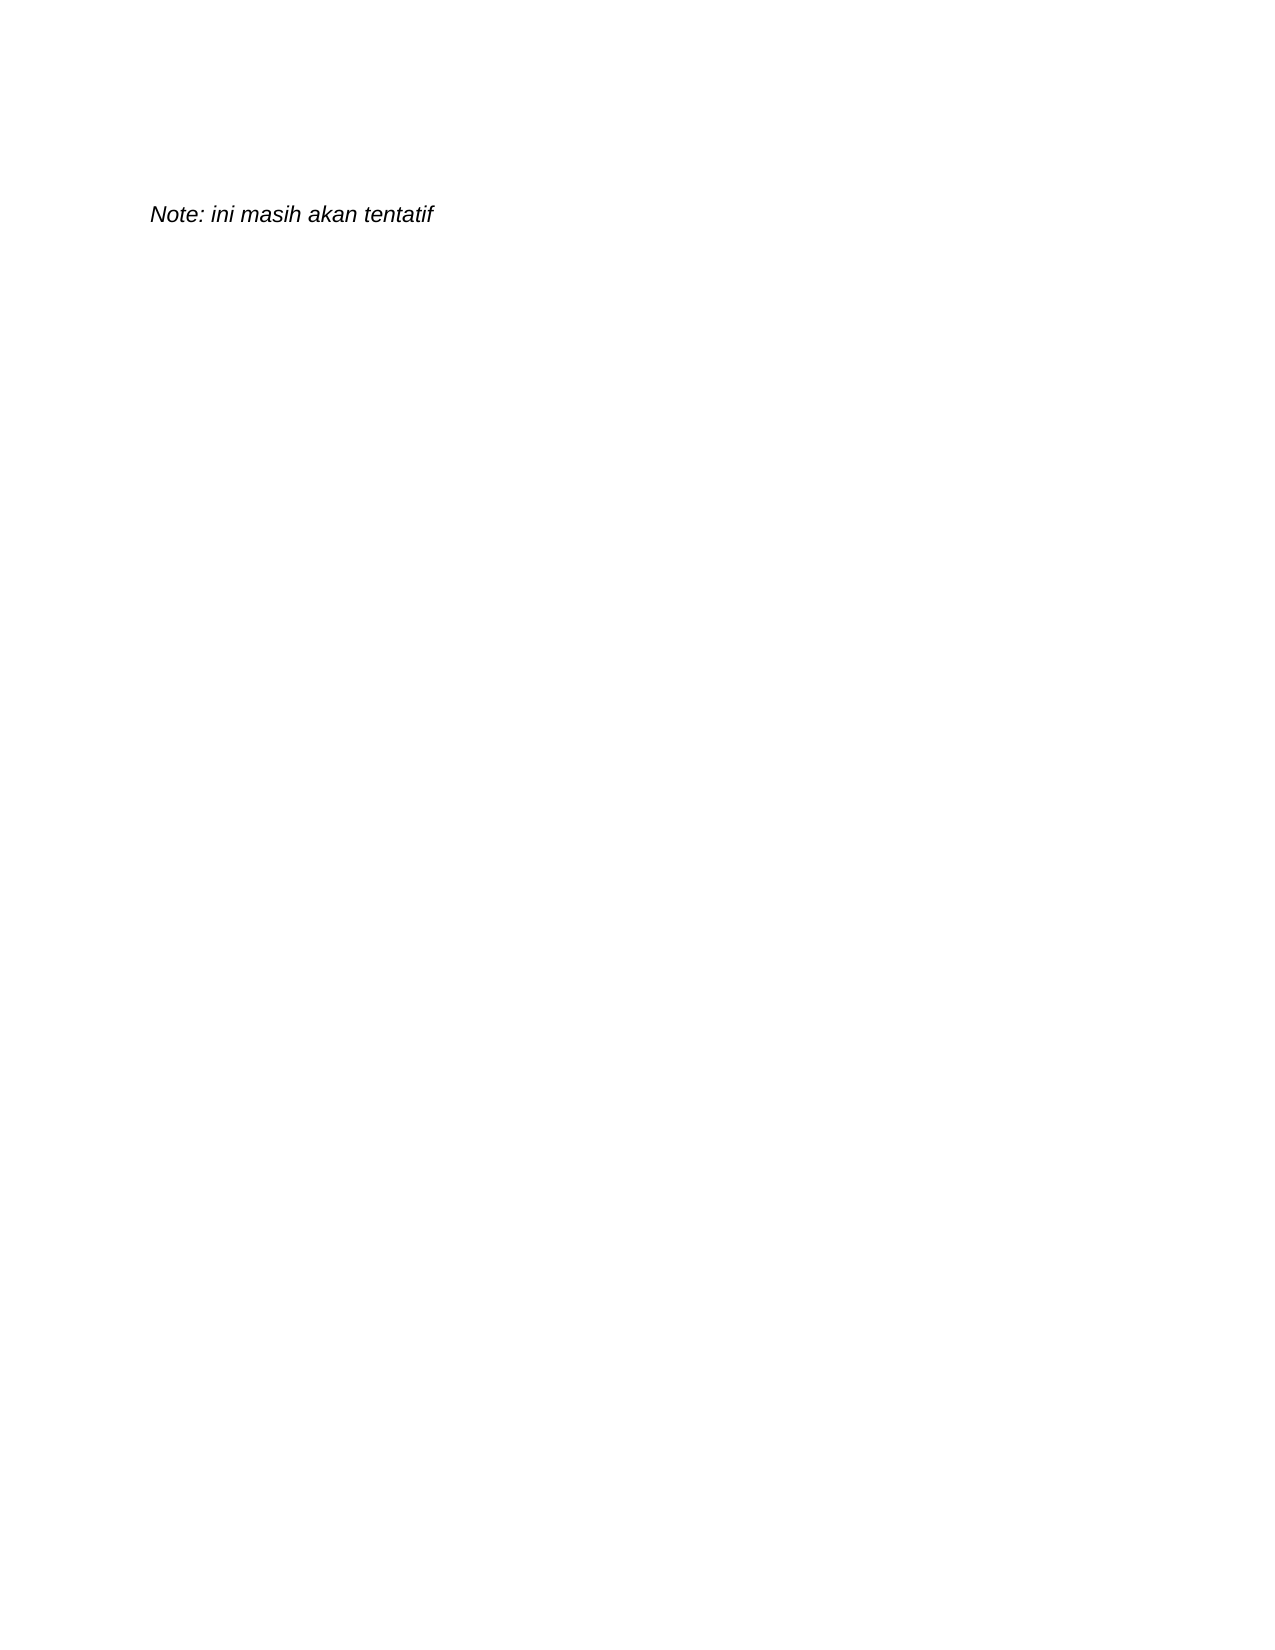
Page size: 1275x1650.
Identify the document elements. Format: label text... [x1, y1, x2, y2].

text Note: ini masih akan tentatif [150, 201, 1125, 228]
